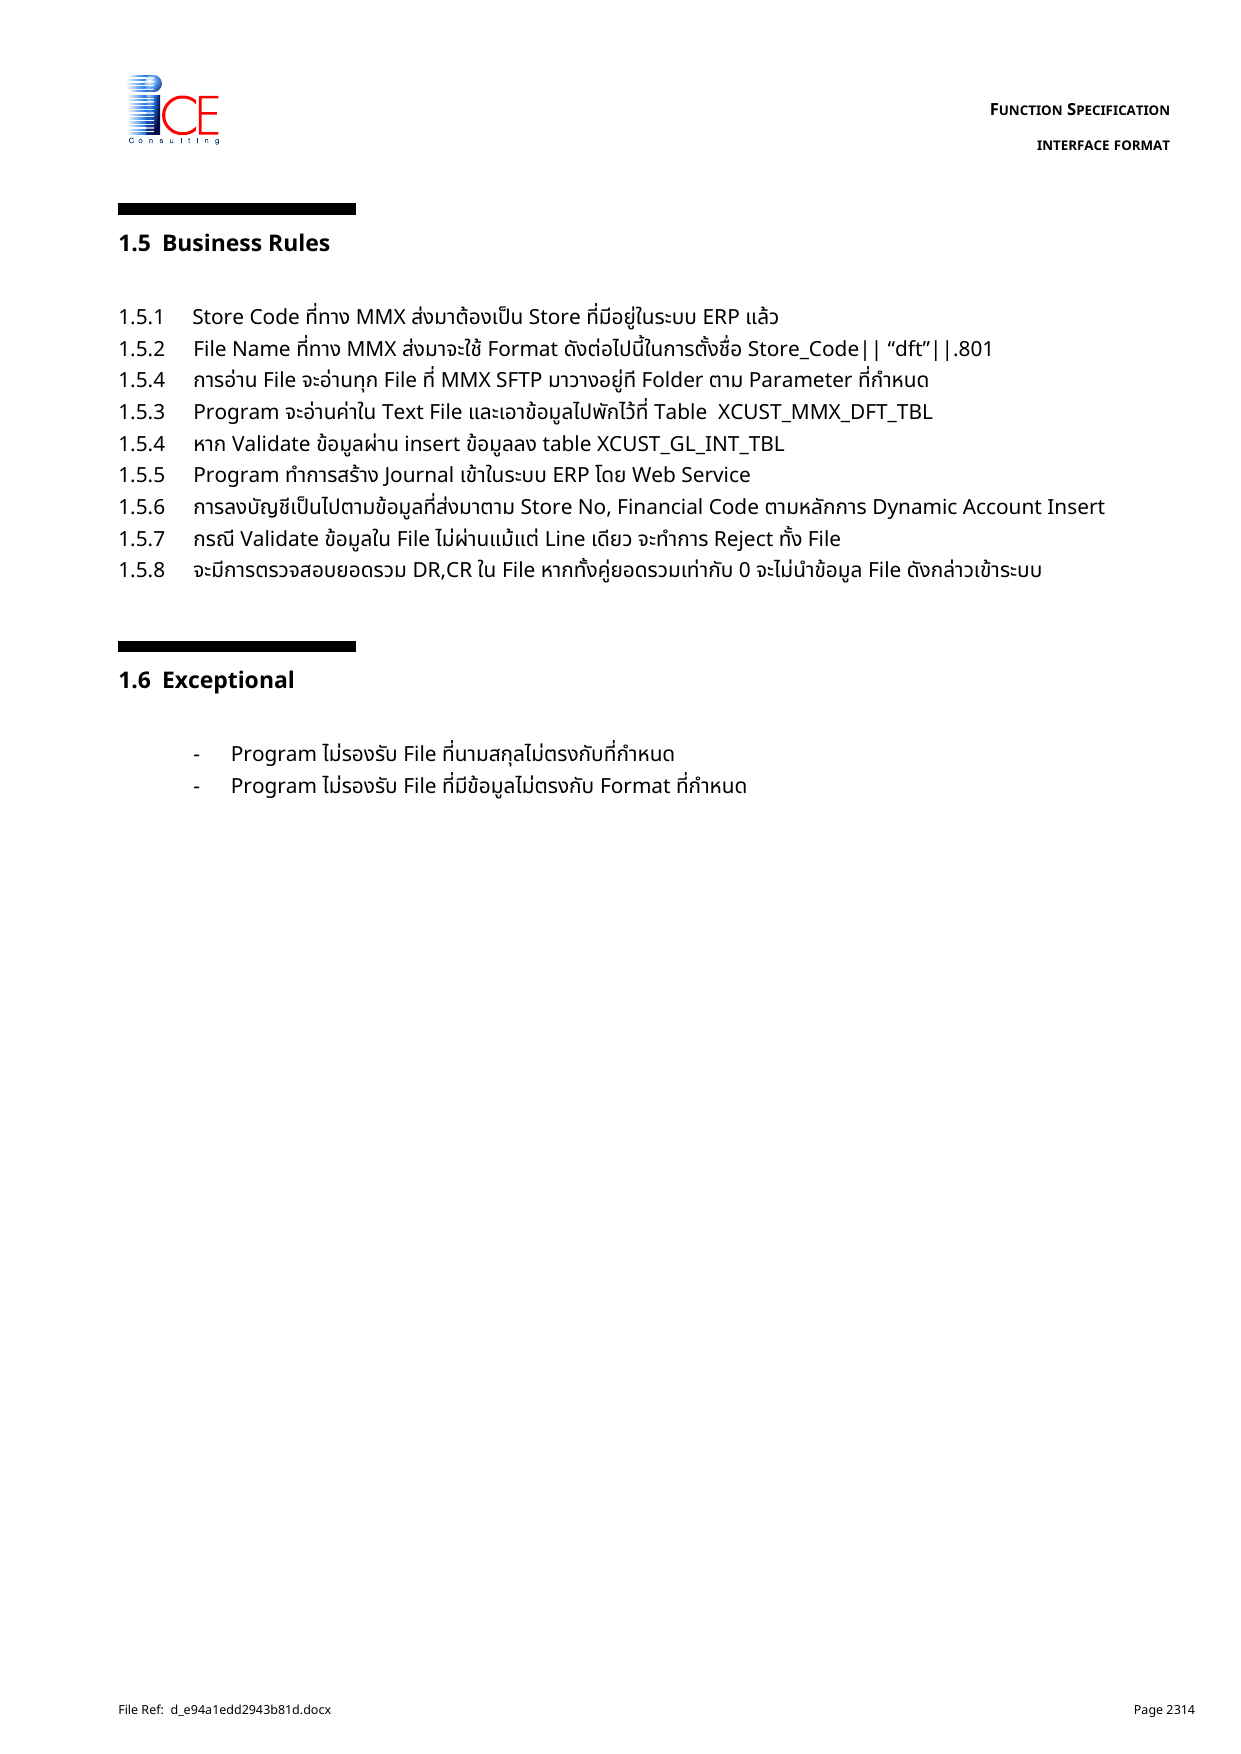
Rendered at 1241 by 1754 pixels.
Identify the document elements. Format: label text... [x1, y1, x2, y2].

list Program ทำการสร้าง Journal เข้าในระบบ ERP โดย Web Service [118, 461, 1181, 492]
list File Name ที่ทาง MMX ส่งมาจะใช้ Format ดังต่อไปนี้ในการตั้งชื่อ Store_Code|| “dft”||.801 [118, 334, 1181, 366]
text 1.5.4 การอ่าน File จะอ่านทุก File ที่ MMX SFTP มาวางอยู่ที Folder ตาม Parameter ที่กำหนด [118, 366, 1181, 397]
list จะมีการตรวจสอบยอดรวม DR,CR ใน File หากทั้งคู่ยอดรวมเท่ากับ 0 จะไม่นำข้อมูล File ดังกล่าวเข้าระบบ [118, 556, 1181, 587]
subtitle Exceptional [118, 664, 1181, 696]
list กรณี Validate ข้อมูลใน File ไม่ผ่านแม้แต่ Line เดียว จะทำการ Reject ทั้ง File [118, 524, 1181, 556]
list หาก Validate ข้อมูลผ่าน insert ข้อมูลลง table XCUST_GL_INT_TBL [118, 429, 1181, 461]
list Program ไม่รองรับ File ที่นามสกุลไม่ตรงกับที่กำหนด [193, 739, 1181, 771]
list Store Code ที่ทาง MMX ส่งมาต้องเป็น Store ที่มีอยู่ในระบบ ERP แล้ว [118, 302, 1181, 334]
list Program ไม่รองรับ File ที่มีข้อมูลไม่ตรงกับ Format ที่กำหนด [193, 771, 1181, 803]
list Program จะอ่านค่าใน Text File และเอาข้อมูลไปพักไว้ที่ Table XCUST_MMX_DFT_TBL [118, 397, 1181, 429]
subtitle Business Rules [118, 227, 1181, 258]
list การลงบัญชีเป็นไปตามข้อมูลที่ส่งมาตาม Store No, Financial Code ตามหลักการ Dynamic Account Insert [118, 492, 1181, 524]
